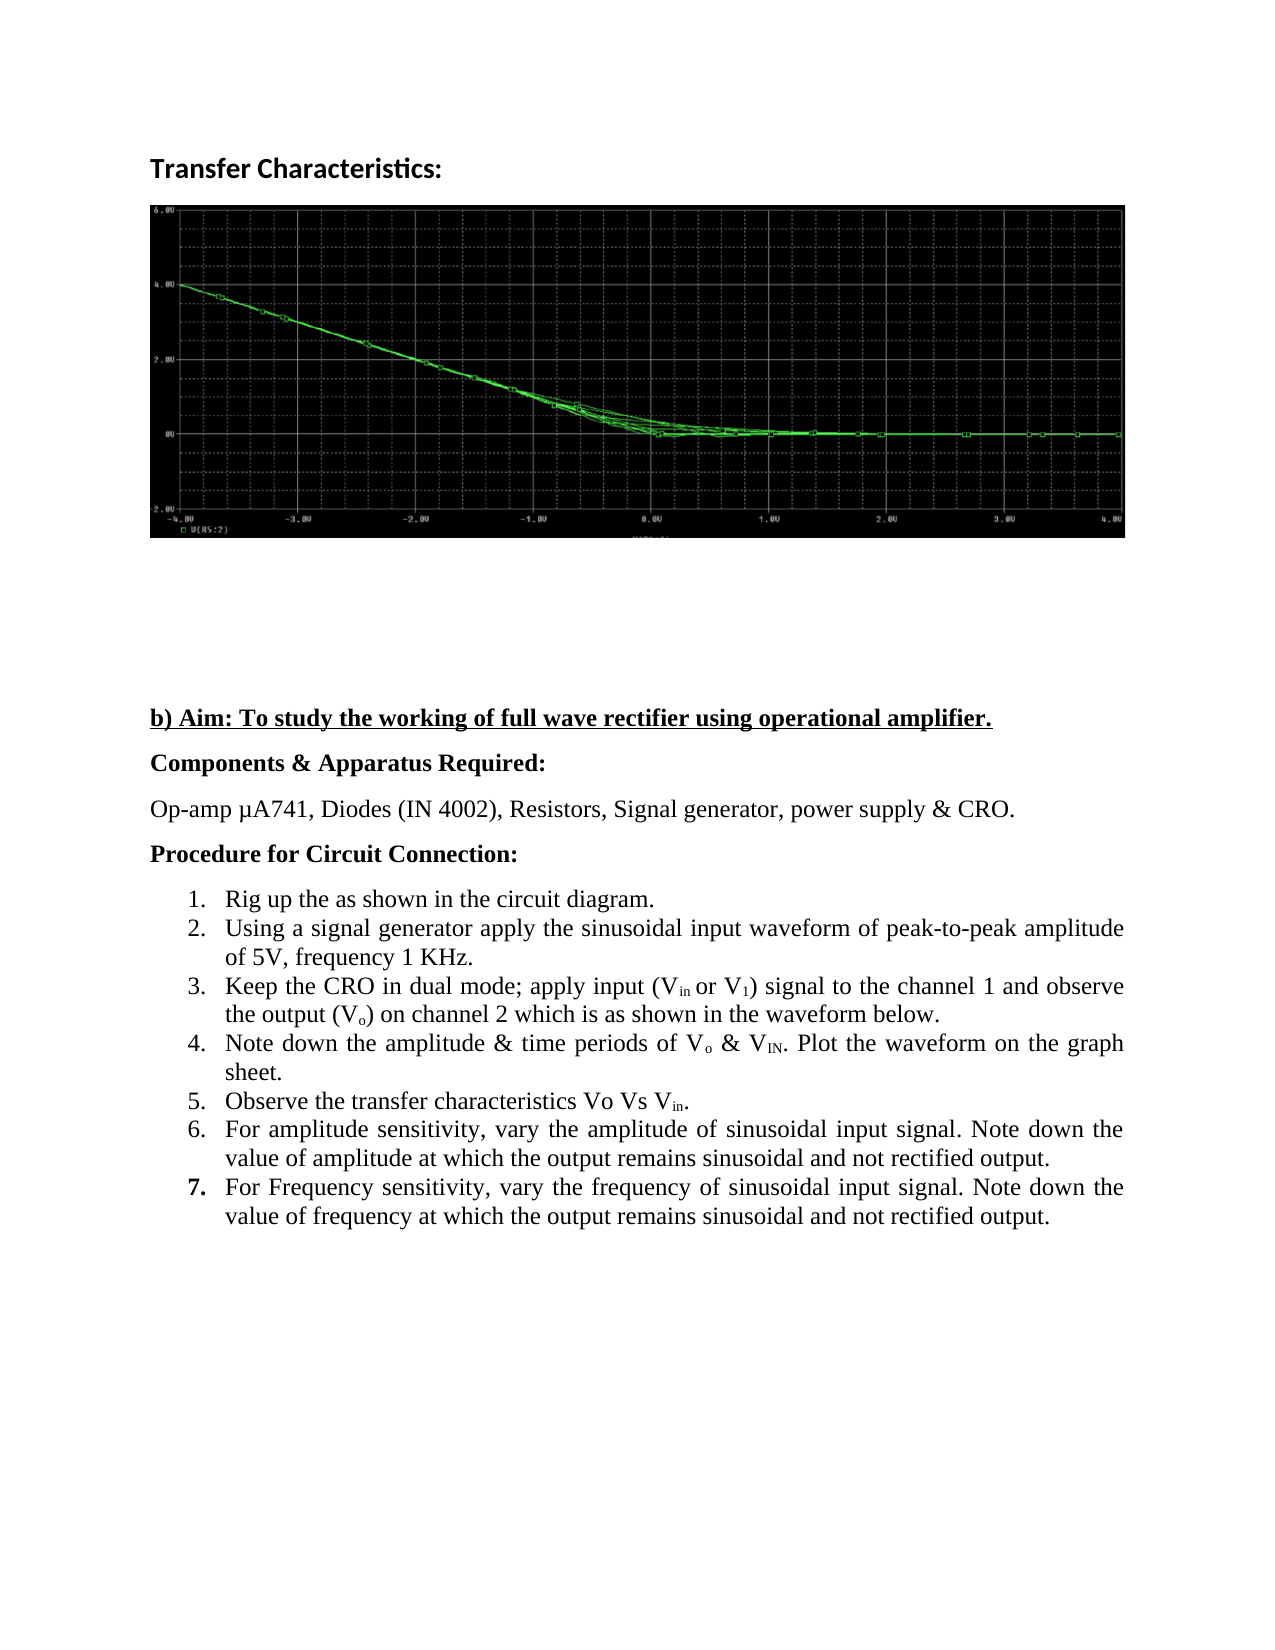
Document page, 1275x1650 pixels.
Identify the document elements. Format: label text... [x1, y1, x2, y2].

text Procedure for Circuit Connection: [150, 839, 1125, 868]
list Rig up the as shown in the circuit diagram. [187, 884, 1125, 913]
text Components & Apparatus Required: [150, 748, 1125, 777]
text b) Aim: To study the working of full wave rectifier using operational amplifier. [150, 703, 1125, 732]
list Using a signal generator apply the sinusoidal input waveform of peak-to-peak amplitude of 5V, frequency 1 KHz. [187, 913, 1125, 971]
text Transfer Characteristics: [150, 150, 1125, 186]
list Keep the CRO in dual mode; apply input (Vin or V1) signal to the channel 1 and observe the output (Vo) on channel 2 which is as shown in the waveform below. [187, 971, 1125, 1028]
list Observe the transfer characteristics Vo Vs Vin. [187, 1086, 1125, 1114]
list For Frequency sensitivity, vary the frequency of sinusoidal input signal. Note down the value of frequency at which the output remains sinusoidal and not rectified output. [187, 1172, 1125, 1229]
text Op-amp µA741, Diodes (IN 4002), Resistors, Signal generator, power supply & CRO. [150, 794, 1125, 822]
picture [150, 205, 1125, 538]
list For amplitude sensitivity, vary the amplitude of sinusoidal input signal. Note down the value of amplitude at which the output remains sinusoidal and not rectified output. [187, 1114, 1125, 1172]
list Note down the amplitude & time periods of Vo & VIN. Plot the waveform on the graph sheet. [187, 1028, 1125, 1086]
